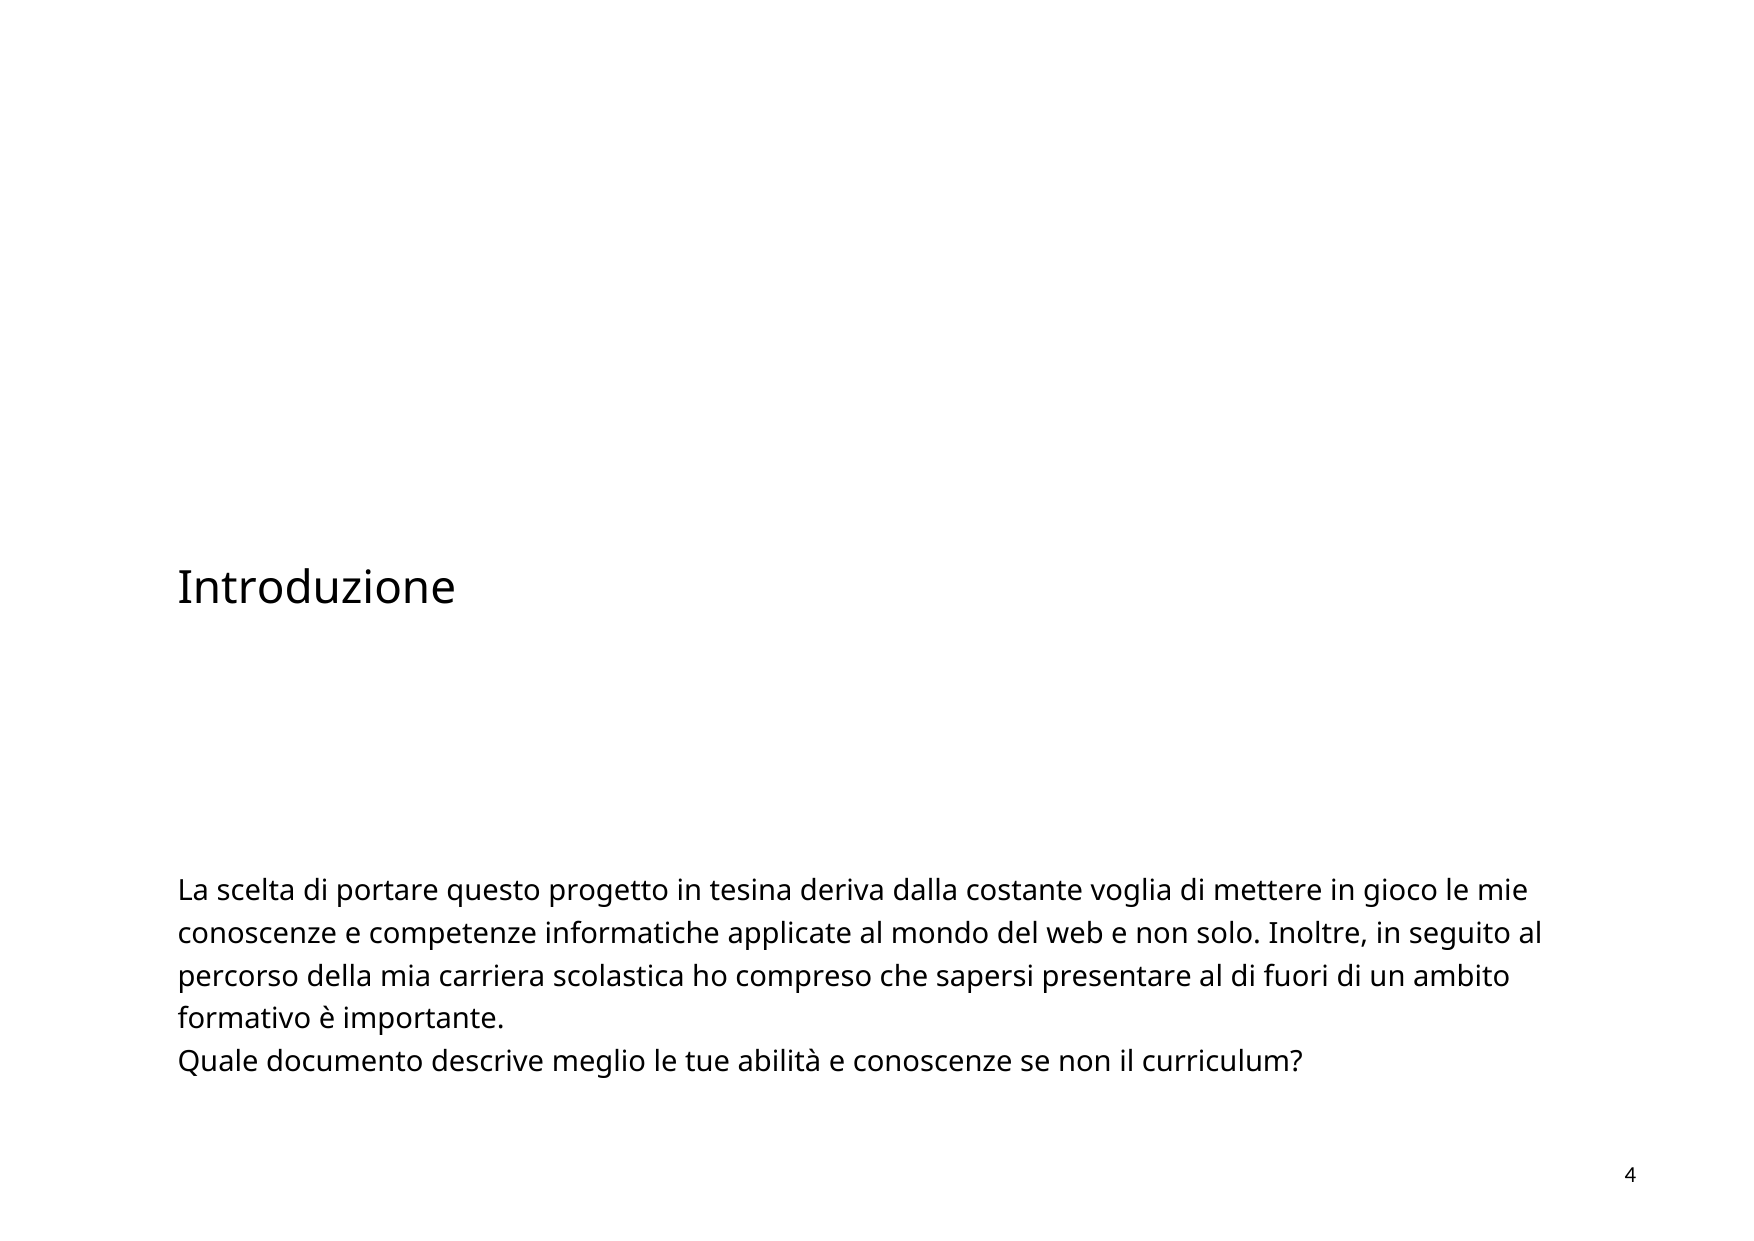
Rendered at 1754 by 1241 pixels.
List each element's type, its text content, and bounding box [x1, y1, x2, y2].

title Introduzione [177, 555, 1636, 617]
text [177, 869, 1636, 1080]
